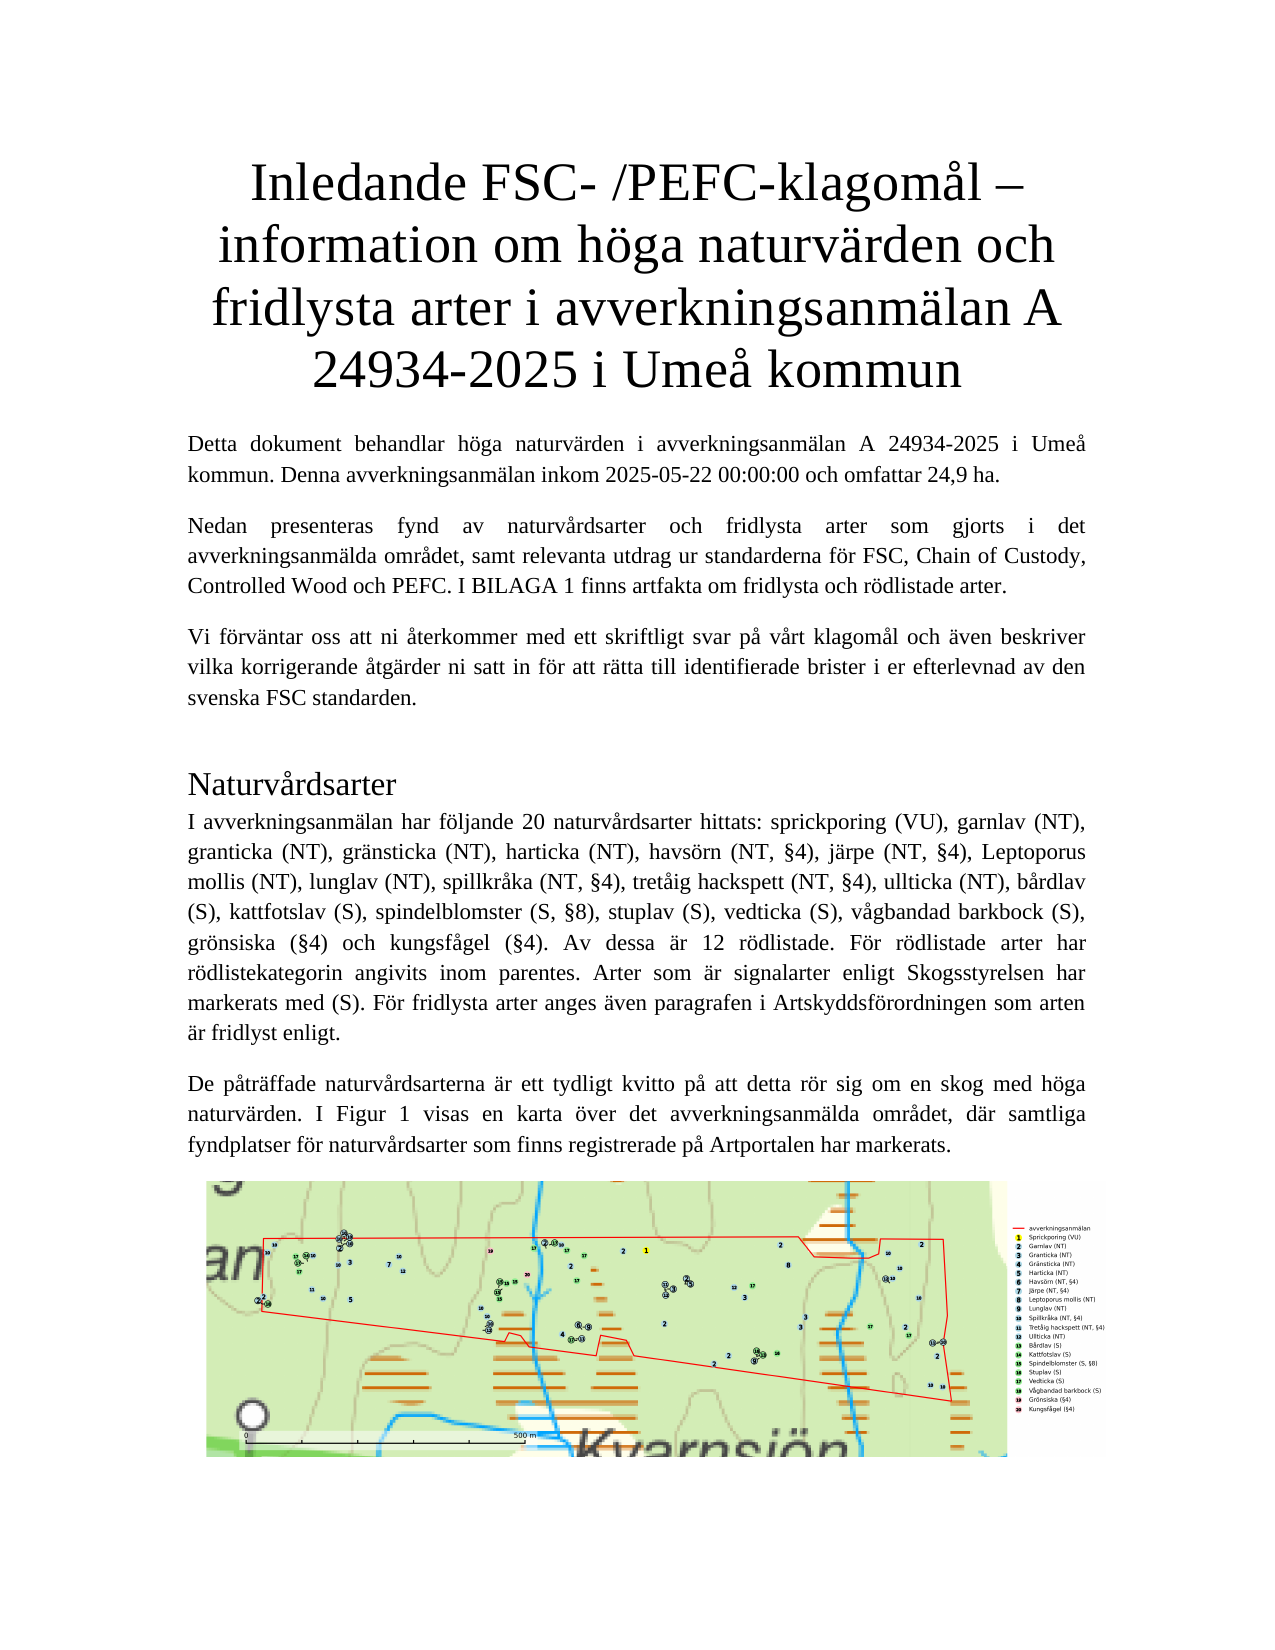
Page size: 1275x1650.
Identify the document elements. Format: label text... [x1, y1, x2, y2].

text I avverkningsanmälan har följande 20 naturvårdsarter hittats: sprickporing (VU), garnlav (NT), granticka (NT), gränsticka (NT), harticka (NT), havsörn (NT, §4), järpe (NT, §4), Leptoporus mollis (NT), lunglav (NT), spillkråka (NT, §4), tretåig hackspett (NT, §4), ullticka (NT), bårdlav (S), kattfotslav (S), spindelblomster (S, §8), stuplav (S), vedticka (S), vågbandad barkbock (S), grönsiska (§4) och kungsfågel (§4). Av dessa är 12 rödlistade. För rödlistade arter har rödlistekategorin angivits inom parentes. Arter som är signalarter enligt Skogsstyrelsen har markerats med (S). För fridlysta arter anges även paragrafen i Artskyddsförordningen som arten är fridlyst enligt. [187, 808, 1087, 1046]
text Detta dokument behandlar höga naturvärden i avverkningsanmälan A 24934-2025 i Umeå kommun. Denna avverkningsanmälan inkom 2025-05-22 00:00:00 och omfattar 24,9 ha. [187, 430, 1087, 487]
title Inledande FSC- /PEFC-klagomål – information om höga naturvärden och fridlysta arter i avverkningsanmälan A 24934-2025 i Umeå kommun [187, 150, 1087, 399]
text De påträffade naturvårdsarterna är ett tydligt kvitto på att detta rör sig om en skog med höga naturvärden. I Figur 1 visas en karta över det avverkningsanmälda området, där samtliga fyndplatser för naturvårdsarter som finns registrerade på Artportalen har markerats. [187, 1070, 1087, 1157]
picture [206, 1181, 1107, 1457]
subtitle Naturvårdsarter [187, 764, 1087, 802]
text Vi förväntar oss att ni återkommer med ett skriftligt svar på vårt klagomål och även beskriver vilka korrigerande åtgärder ni satt in för att rätta till identifierade brister i er efterlevnad av den svenska FSC standarden. [187, 623, 1087, 710]
text Nedan presenteras fynd av naturvårdsarter och fridlysta arter som gjorts i det avverkningsanmälda området, samt relevanta utdrag ur standarderna för FSC, Chain of Custody, Controlled Wood och PEFC. I BILAGA 1 finns artfakta om fridlysta och rödlistade arter. [187, 512, 1087, 598]
